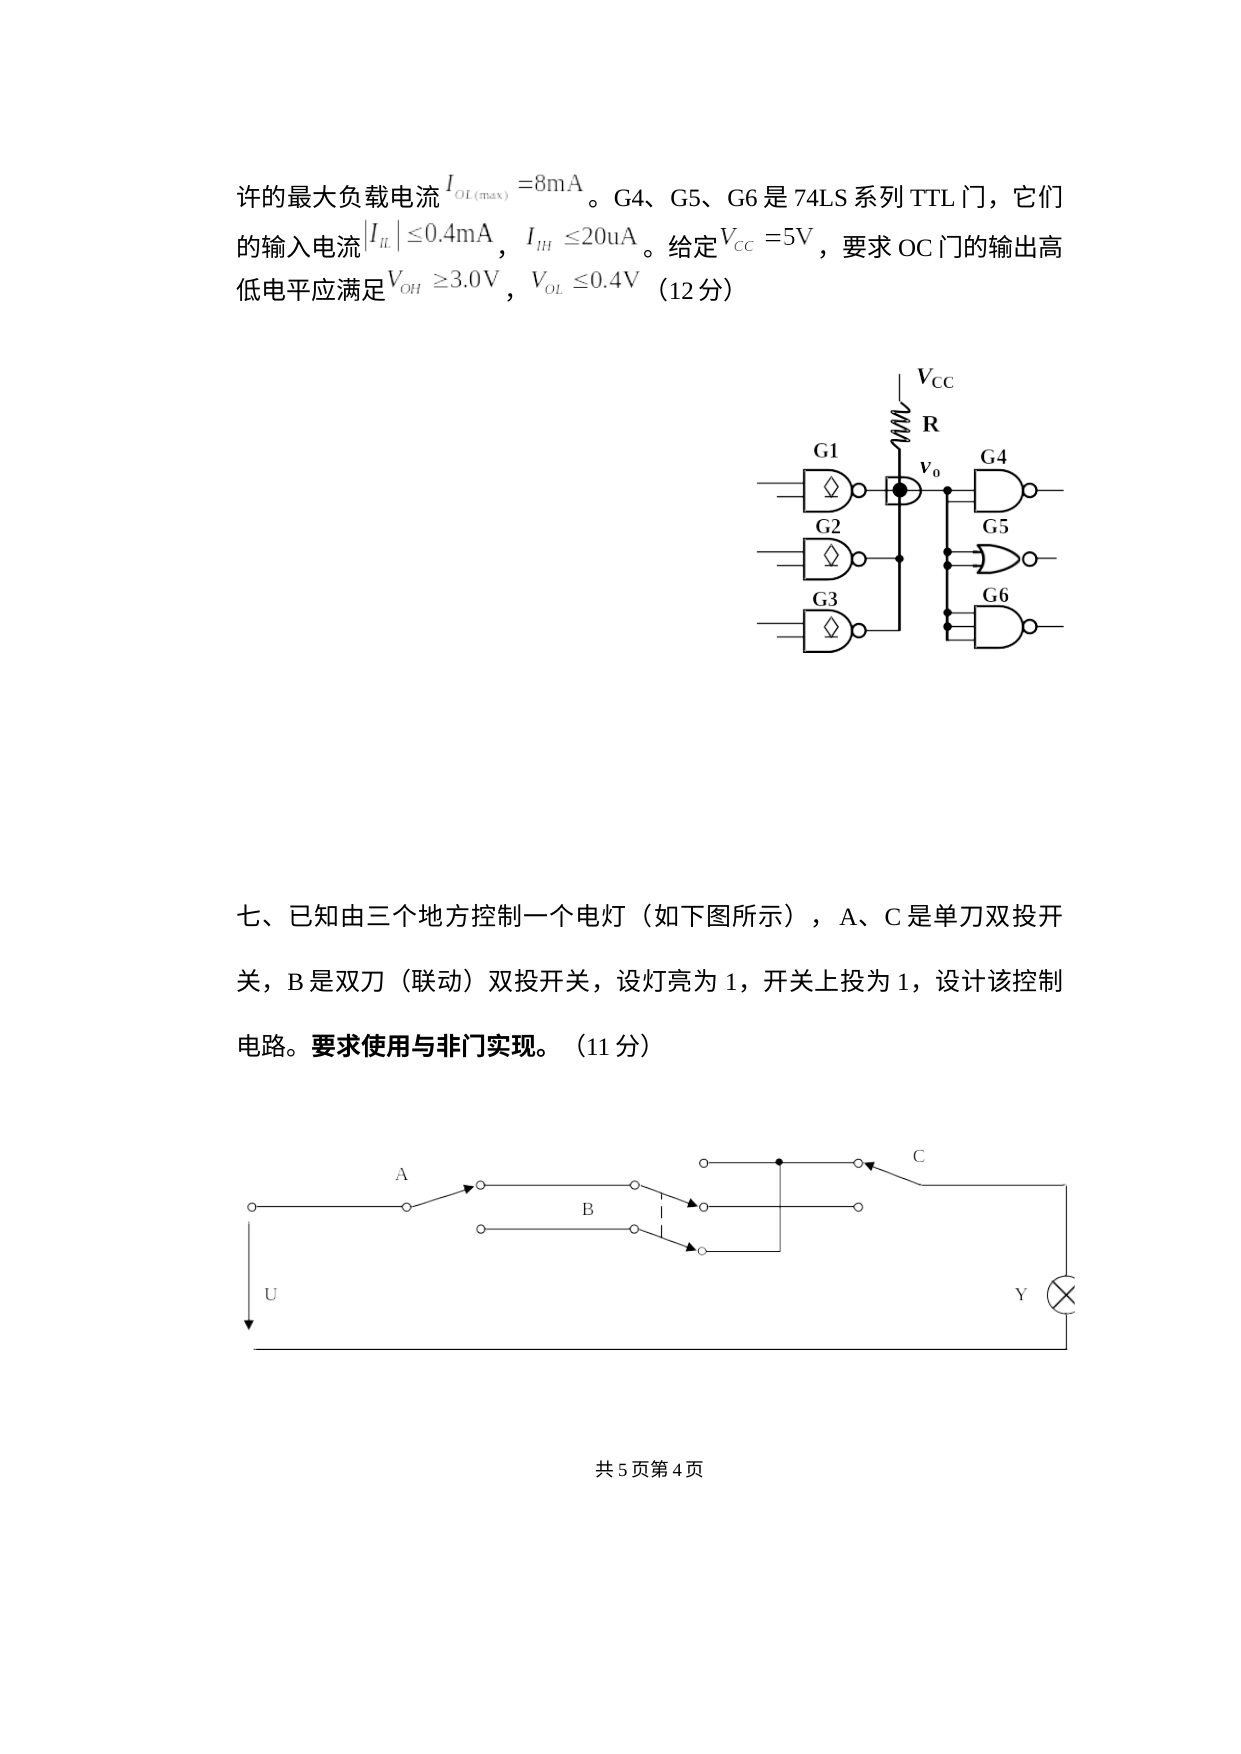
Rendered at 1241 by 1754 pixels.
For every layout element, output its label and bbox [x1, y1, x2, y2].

table_header [225, 151, 1075, 1402]
